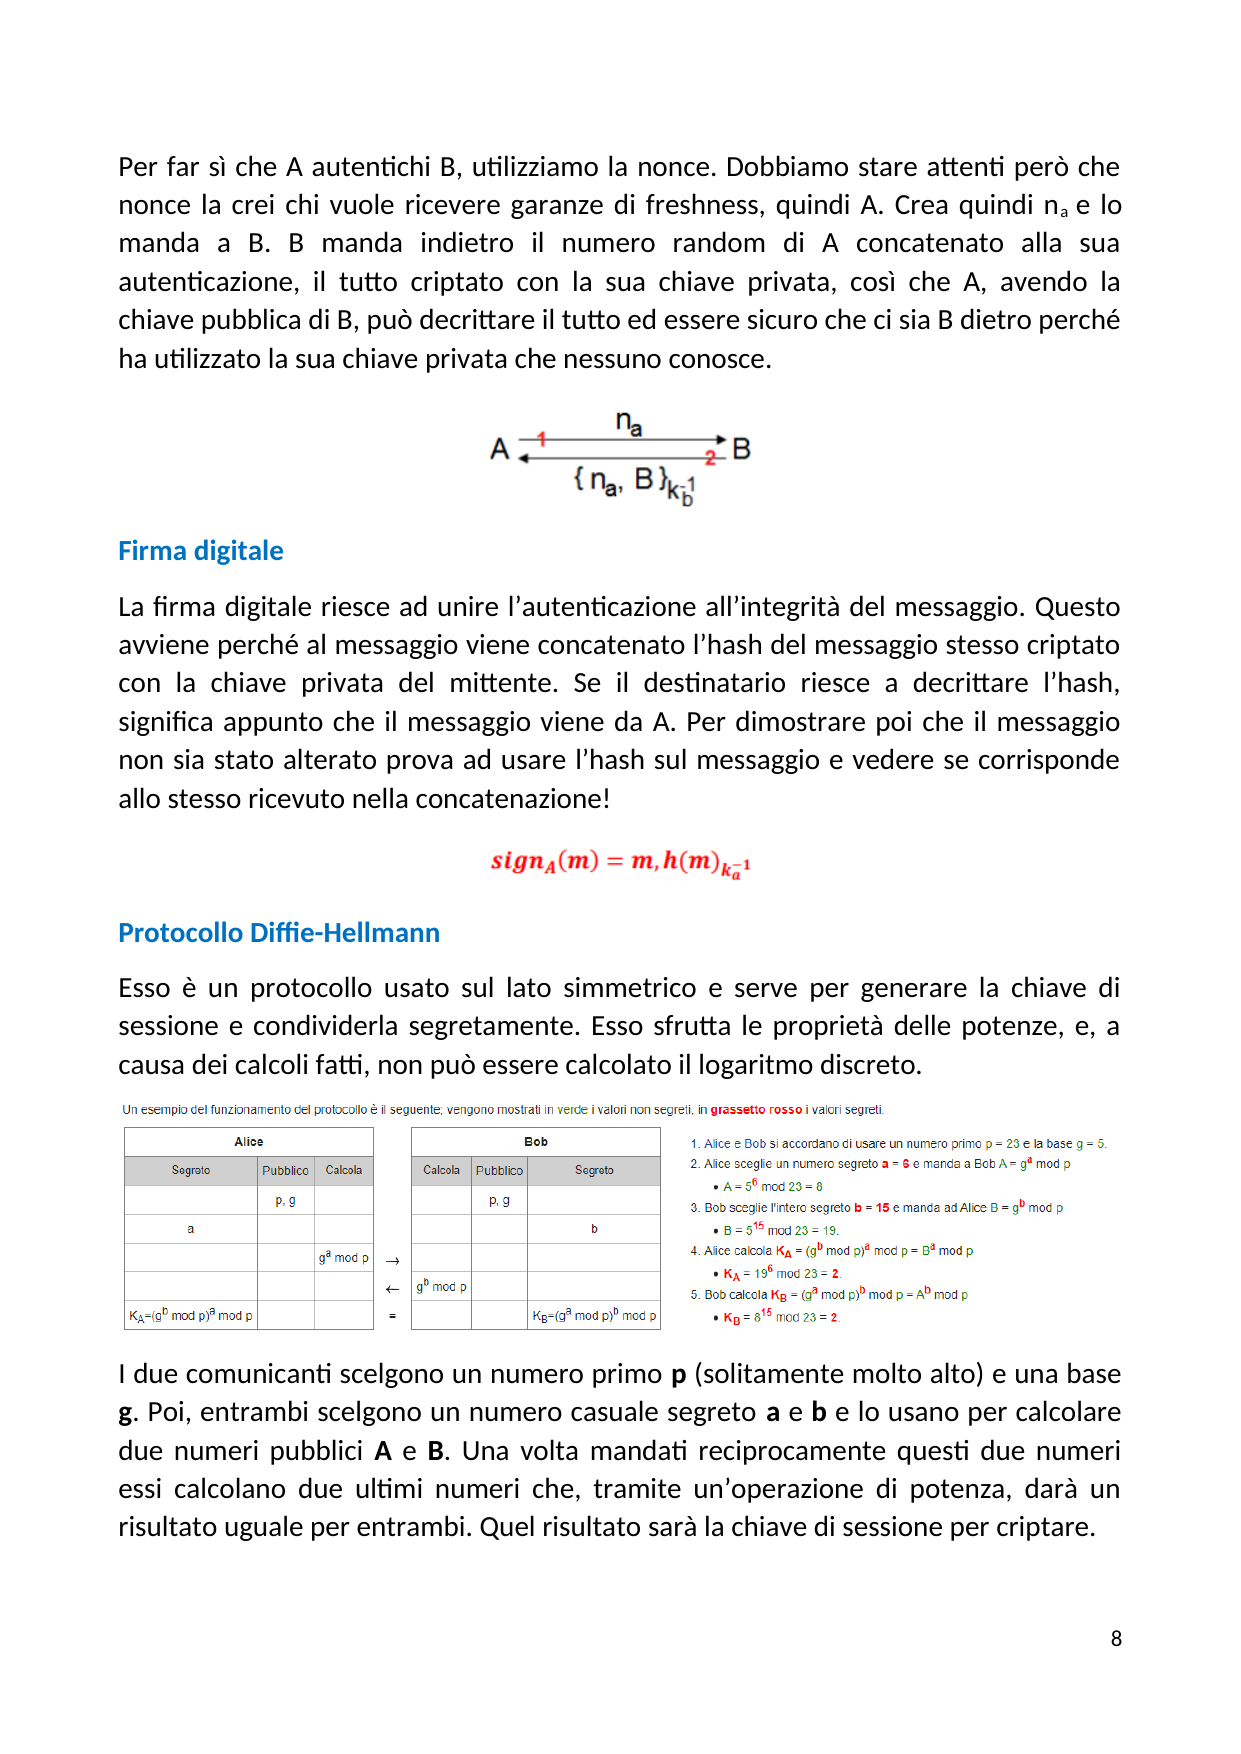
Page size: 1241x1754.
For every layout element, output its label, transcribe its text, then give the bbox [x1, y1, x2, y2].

text I due comunicanti scelgono un numero primo p (solitamente molto alto) e una base g. Poi, entrambi scelgono un numero casuale segreto a e b e lo usano per calcolare due numeri pubblici A e B. Una volta mandati reciprocamente questi due numeri essi calcolano due ultimi numeri che, tramite un’operazione di potenza, darà un risultato uguale per entrambi. Quel risultato sarà la chiave di sessione per criptare. [118, 1355, 1122, 1544]
text La firma digitale riesce ad unire l’autenticazione all’integrità del messaggio. Questo avviene perché al messaggio viene concatenato l’hash del messaggio stesso criptato con la chiave privata del mittente. Se il destinatario riesce a decrittare l’hash, significa appunto che il messaggio viene da A. Per dimostrare poi che il messaggio non sia stato alterato prova ad usare l’hash sul messaggio e vedere se corrisponde allo stesso ricevuto nella concatenazione! [118, 588, 1122, 815]
picture [118, 1100, 1121, 1336]
text Esso è un protocollo usato sul lato simmetrico e serve per generare la chiave di sessione e condividerla segretamente. Esso sfrutta le proprietà delle potenze, e, a causa dei calcoli fatti, non può essere calcolato il logaritmo discreto. [118, 969, 1122, 1081]
text Protocollo Diffie-Hellmann [118, 914, 1122, 949]
picture [468, 395, 772, 514]
text Firma digitale [118, 532, 1122, 568]
text Per far sì che A autentichi B, utilizziamo la nonce. Dobbiamo stare attenti però che nonce la crei chi vuole ricevere garanze di freshness, quindi A. Crea quindi na e lo manda a B. B manda indietro il numero random di A concatenato alla sua autenticazione, il tutto criptato con la sua chiave privata, così che A, avendo la chiave pubblica di B, può decrittare il tutto ed essere sicuro che ci sia B dietro perché ha utilizzato la sua chiave privata che nessuno conosce. [118, 148, 1122, 375]
picture [473, 835, 767, 895]
